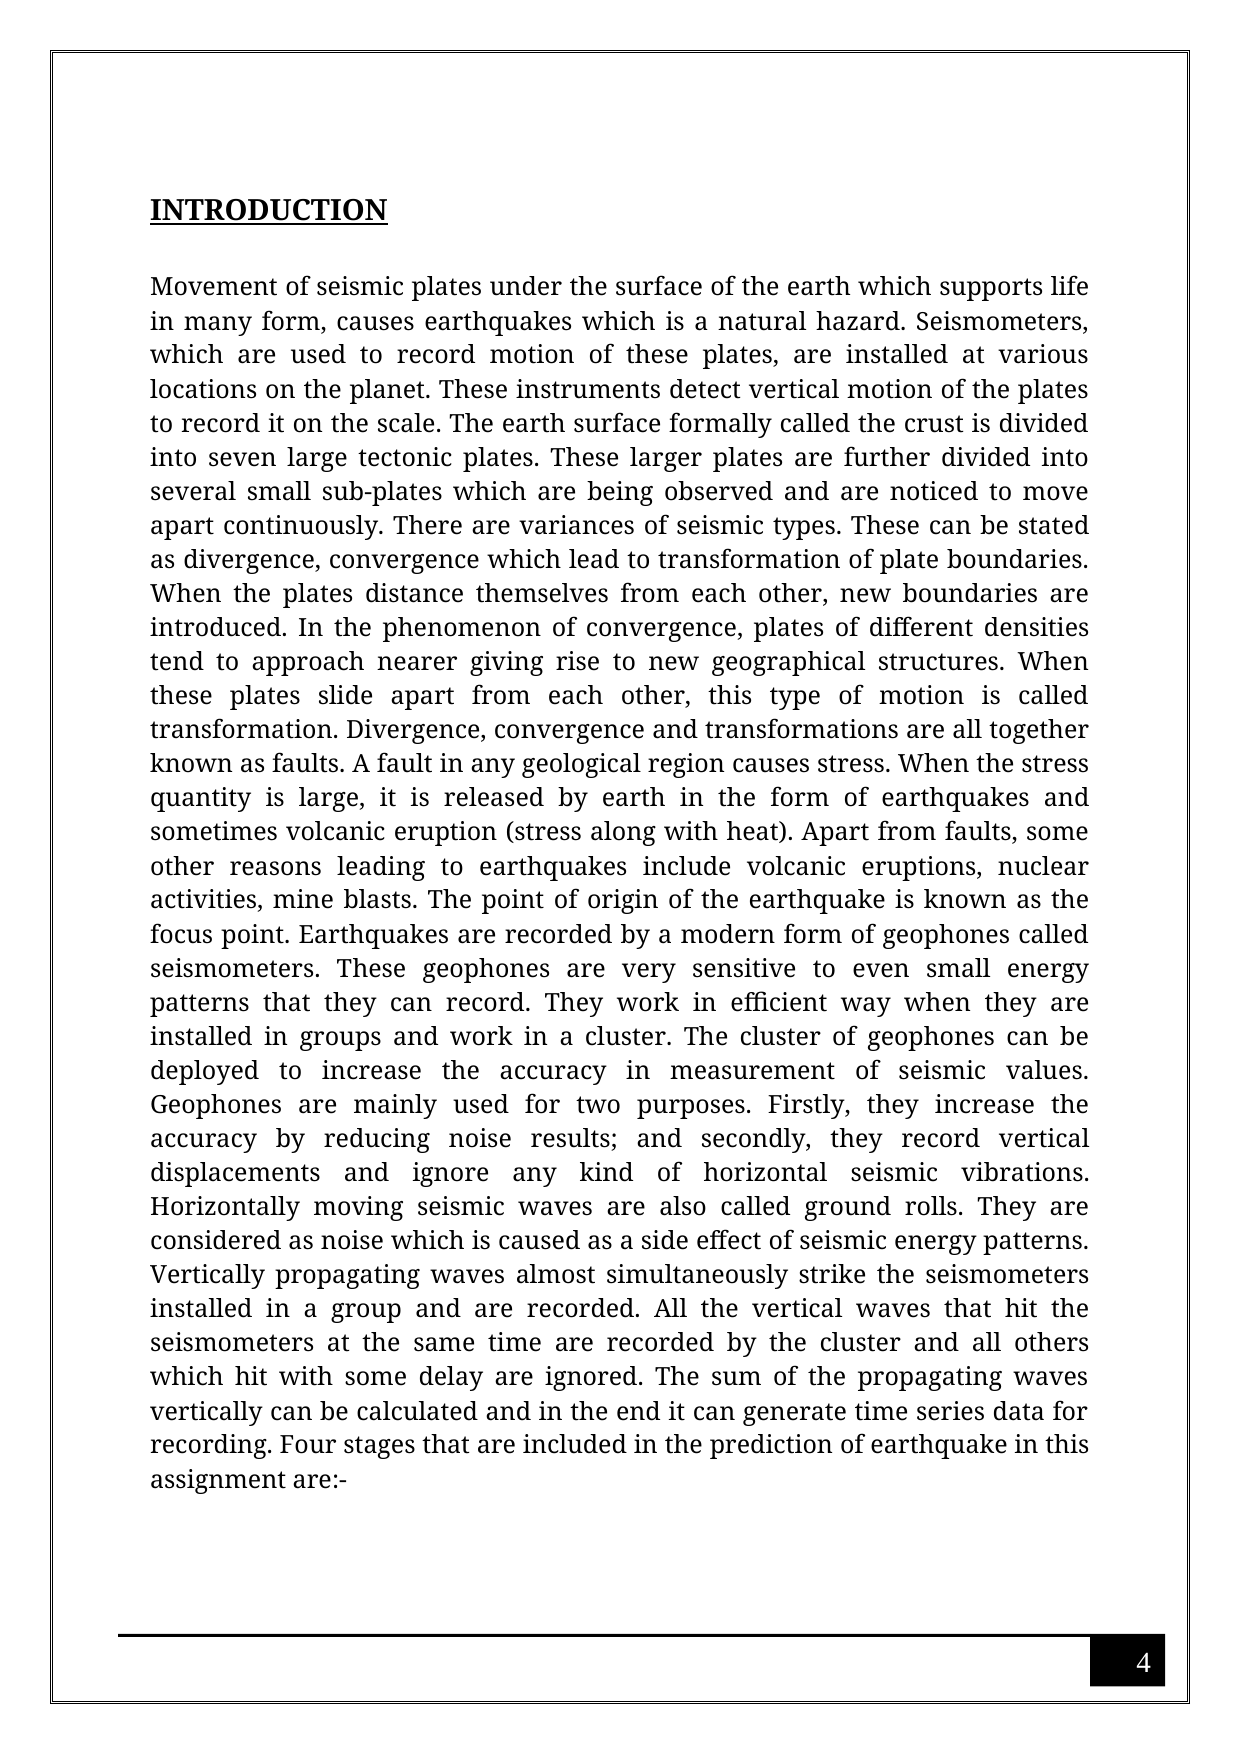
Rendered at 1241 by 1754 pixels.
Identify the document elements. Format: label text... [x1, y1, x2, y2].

text Movement of seismic plates under the surface of the earth which supports life in many form, causes earthquakes which is a natural hazard. Seismometers, which are used to record motion of these plates, are installed at various locations on the planet. These instruments detect vertical motion of the plates to record it on the scale. The earth surface formally called the crust is divided into seven large tectonic plates. These larger plates are further divided into several small sub-plates which are being observed and are noticed to move apart continuously. There are variances of seismic types. These can be stated as divergence, convergence which lead to transformation of plate boundaries. When the plates distance themselves from each other, new boundaries are introduced. In the phenomenon of convergence, plates of different densities tend to approach nearer giving rise to new geographical structures. When these plates slide apart from each other, this type of motion is called transformation. Divergence, convergence and transformations are all together known as faults. A fault in any geological region causes stress. When the stress quantity is large, it is released by earth in the form of earthquakes and sometimes volcanic eruption (stress along with heat). Apart from faults, some other reasons leading to earthquakes include volcanic eruptions, nuclear activities, mine blasts. The point of origin of the earthquake is known as the focus point. Earthquakes are recorded by a modern form of geophones called seismometers. These geophones are very sensitive to even small energy patterns that they can record. They work in efficient way when they are installed in groups and work in a cluster. The cluster of geophones can be deployed to increase the accuracy in measurement of seismic values. Geophones are mainly used for two purposes. Firstly, they increase the accuracy by reducing noise results; and secondly, they record vertical displacements and ignore any kind of horizontal seismic vibrations. Horizontally moving seismic waves are also called ground rolls. They are considered as noise which is caused as a side effect of seismic energy patterns. Vertically propagating waves almost simultaneously strike the seismometers installed in a group and are recorded. All the vertical waves that hit the seismometers at the same time are recorded by the cluster and all others which hit with some delay are ignored. The sum of the propagating waves vertically can be calculated and in the end it can generate time series data for recording. Four stages that are included in the prediction of earthquake in this assignment are:- [150, 269, 1090, 1495]
text INTRODUCTION [150, 190, 1090, 229]
